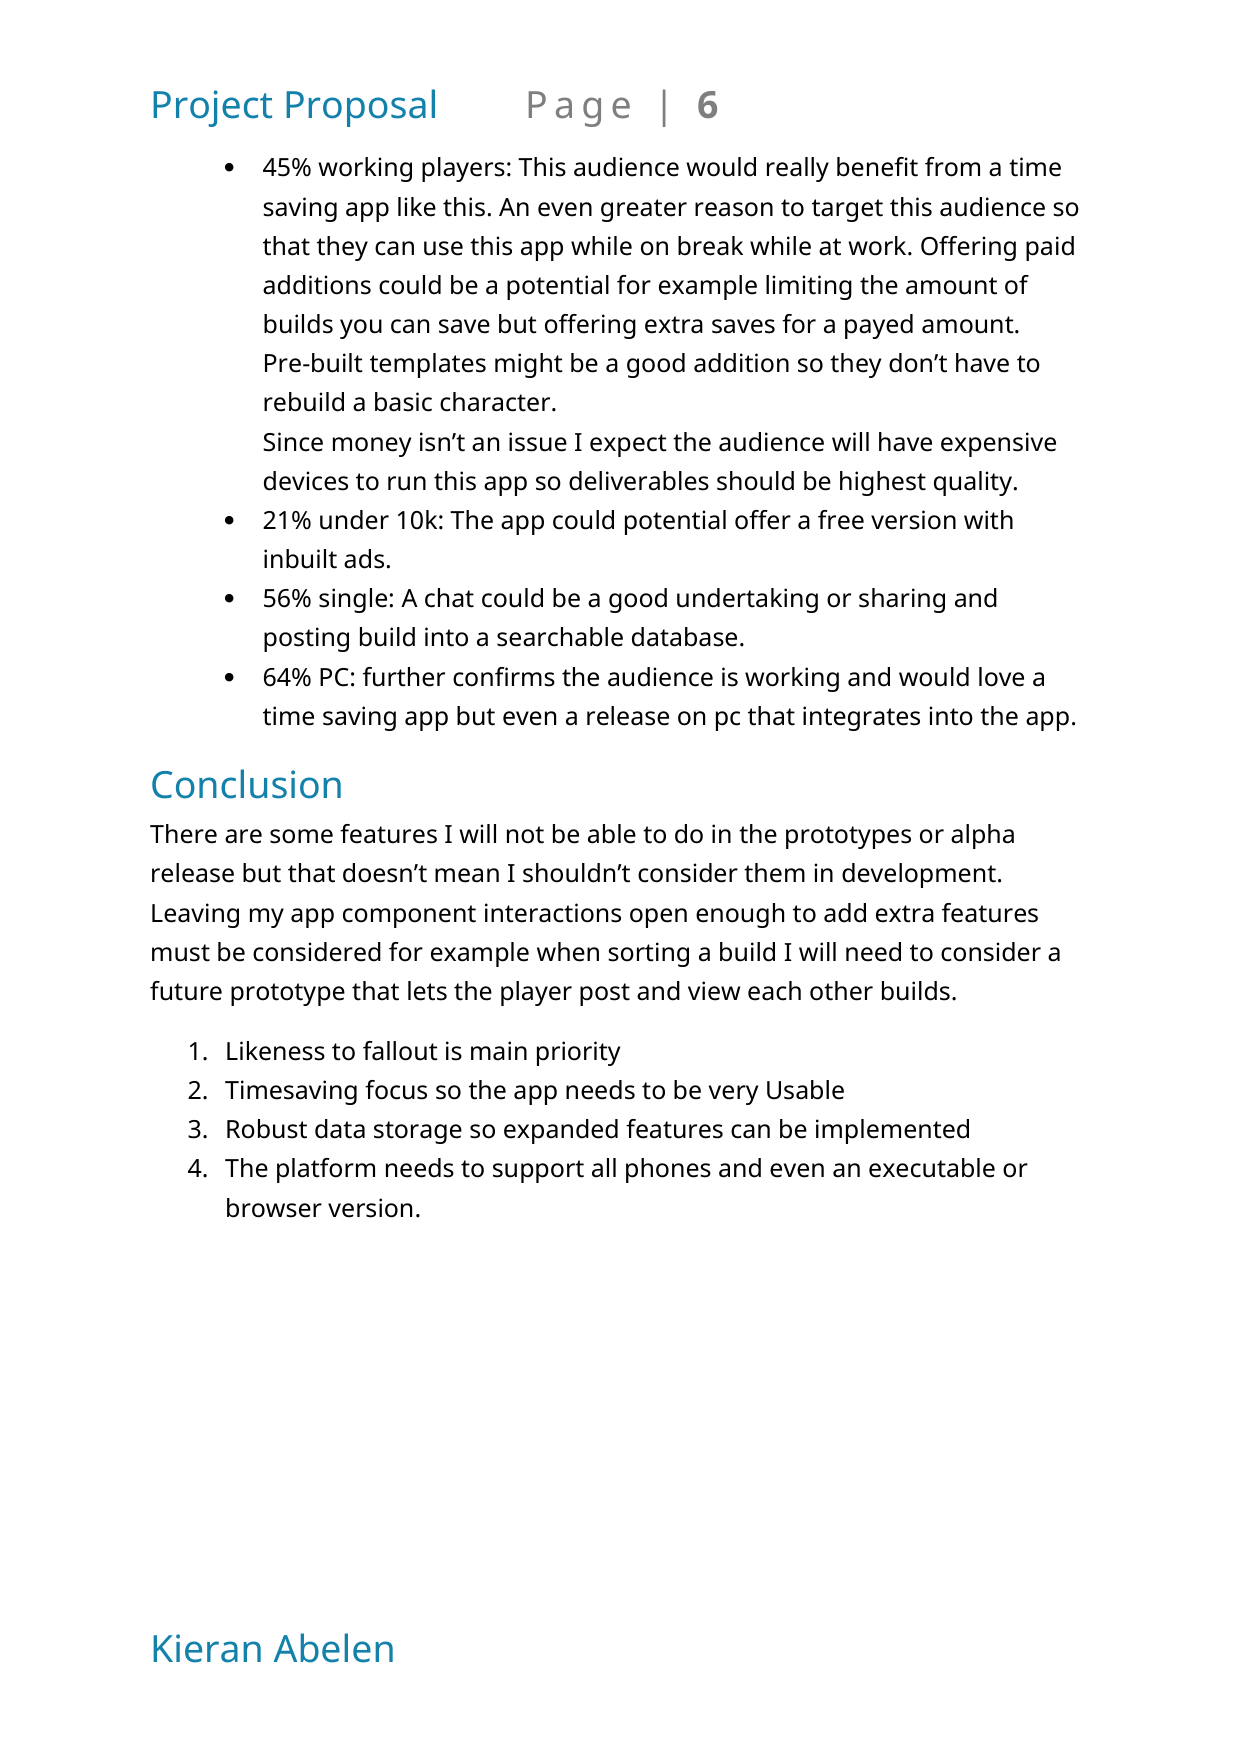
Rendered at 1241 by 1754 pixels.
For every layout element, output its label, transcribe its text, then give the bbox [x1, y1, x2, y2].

list Robust data storage so expanded features can be implemented [187, 1112, 1090, 1146]
list 64% PC: further confirms the audience is working and would love a time saving app but even a release on pc that integrates into the app. [225, 659, 1090, 732]
text There are some features I will not be able to do in the prototypes or alpha release but that doesn’t mean I shouldn’t consider them in development. Leaving my app component interactions open enough to add extra features must be considered for example when sorting a build I will need to consider a future prototype that lets the player post and view each other builds. [150, 817, 1090, 1008]
subtitle Conclusion [150, 758, 1090, 809]
list 21% under 10k: The app could potential offer a free version with inbuilt ads. [225, 502, 1090, 576]
list 45% working players: This audience would really benefit from a time saving app like this. An even greater reason to target this audience so that they can use this app while on break while at work. Offering paid additions could be a potential for example limiting the amount of builds you can save but offering extra saves for a payed amount. Pre-built templates might be a good addition so they don’t have to rebuild a basic character. Since money isn’t an issue I expect the audience will have expensive devices to run this app so deliverables should be highest quality. [225, 150, 1090, 497]
list 56% single: A chat could be a good undertaking or sharing and posting build into a searchable database. [225, 581, 1090, 654]
list Timesaving focus so the app needs to be very Usable [187, 1073, 1090, 1107]
list The platform needs to support all phones and even an executable or browser version. [187, 1151, 1090, 1224]
list Likeness to fallout is main priority [187, 1034, 1090, 1068]
